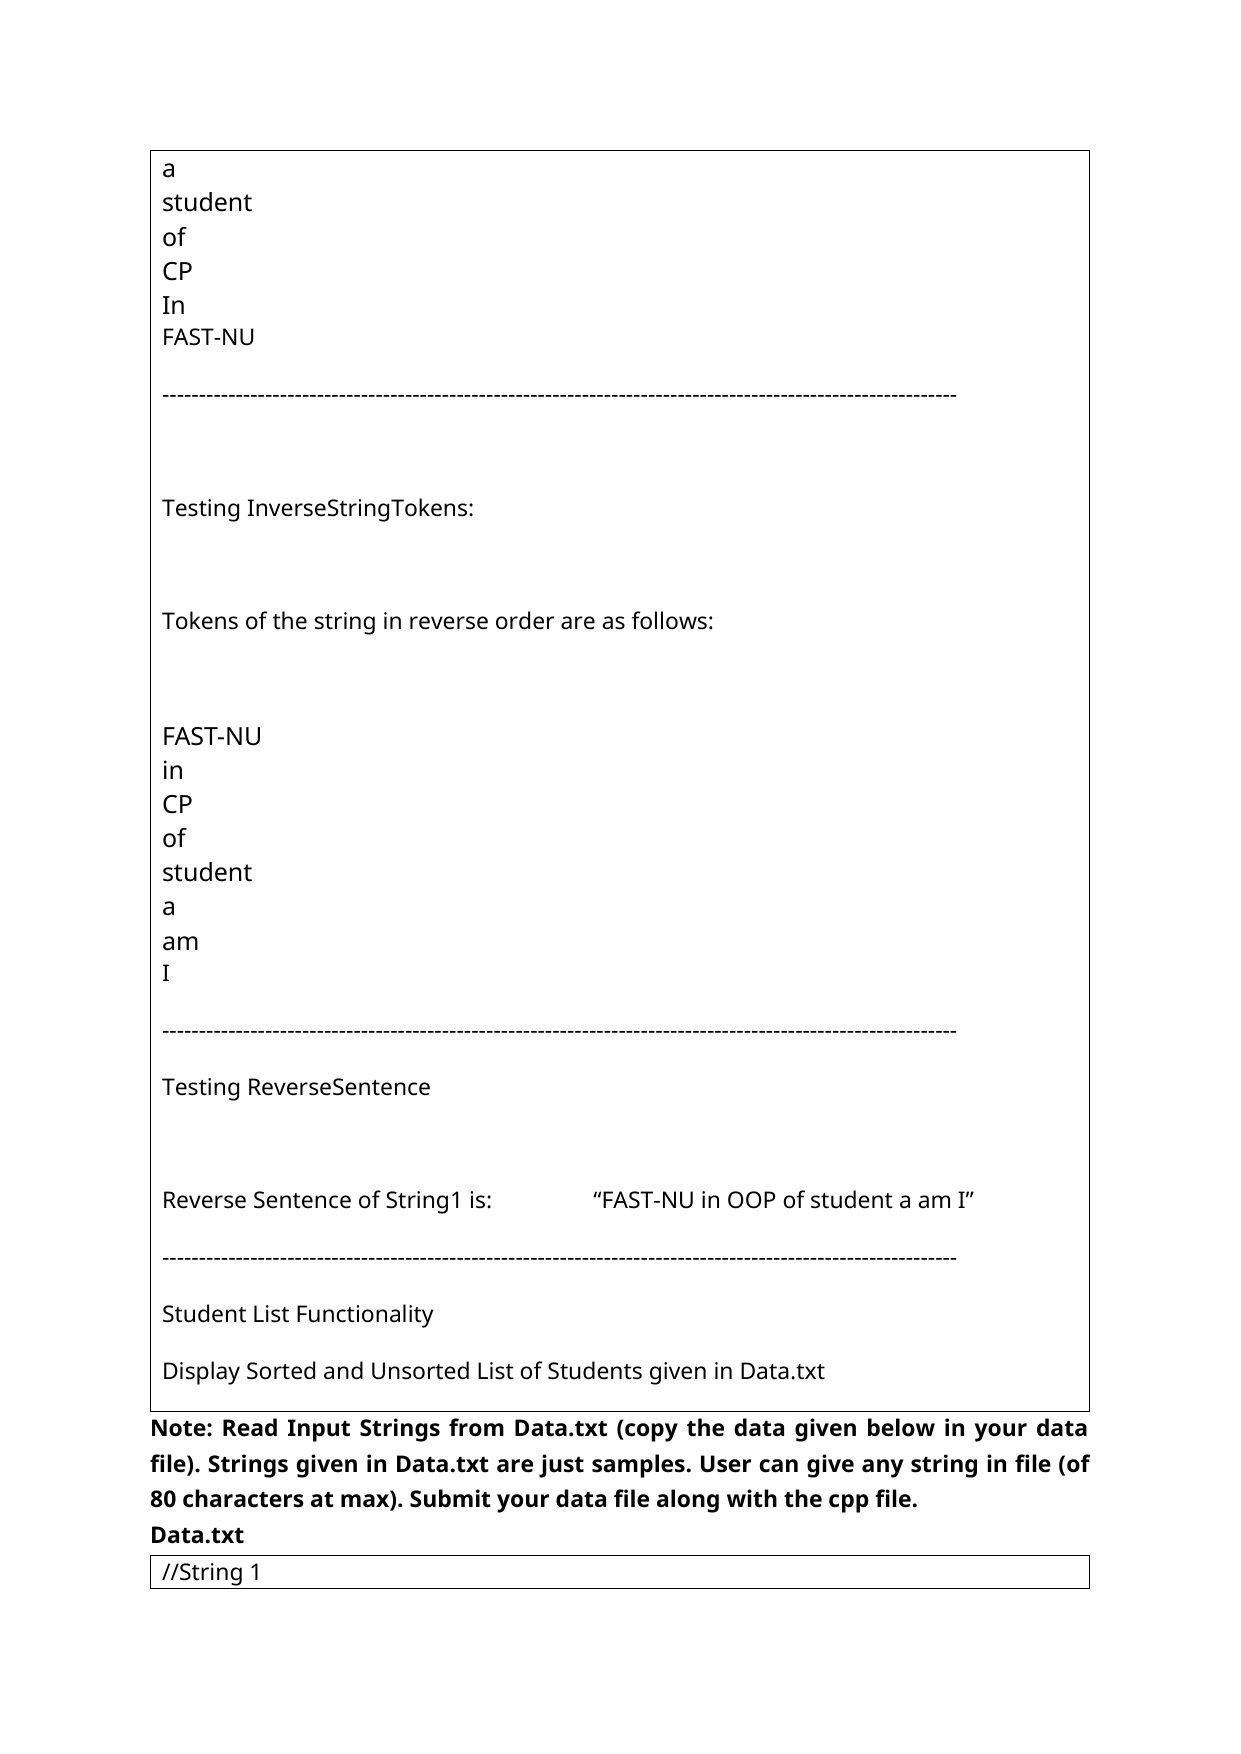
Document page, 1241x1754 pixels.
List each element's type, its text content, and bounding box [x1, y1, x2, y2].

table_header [151, 1556, 1089, 1588]
text Data.txt [150, 1519, 1090, 1551]
text Note: Read Input Strings from Data.txt (copy the data given below in your data file). Strings given in Data.txt are just samples. User can give any string in file (of 80 characters at max). Submit your data file along with the cpp file. [150, 1412, 1090, 1515]
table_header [151, 151, 1089, 1411]
